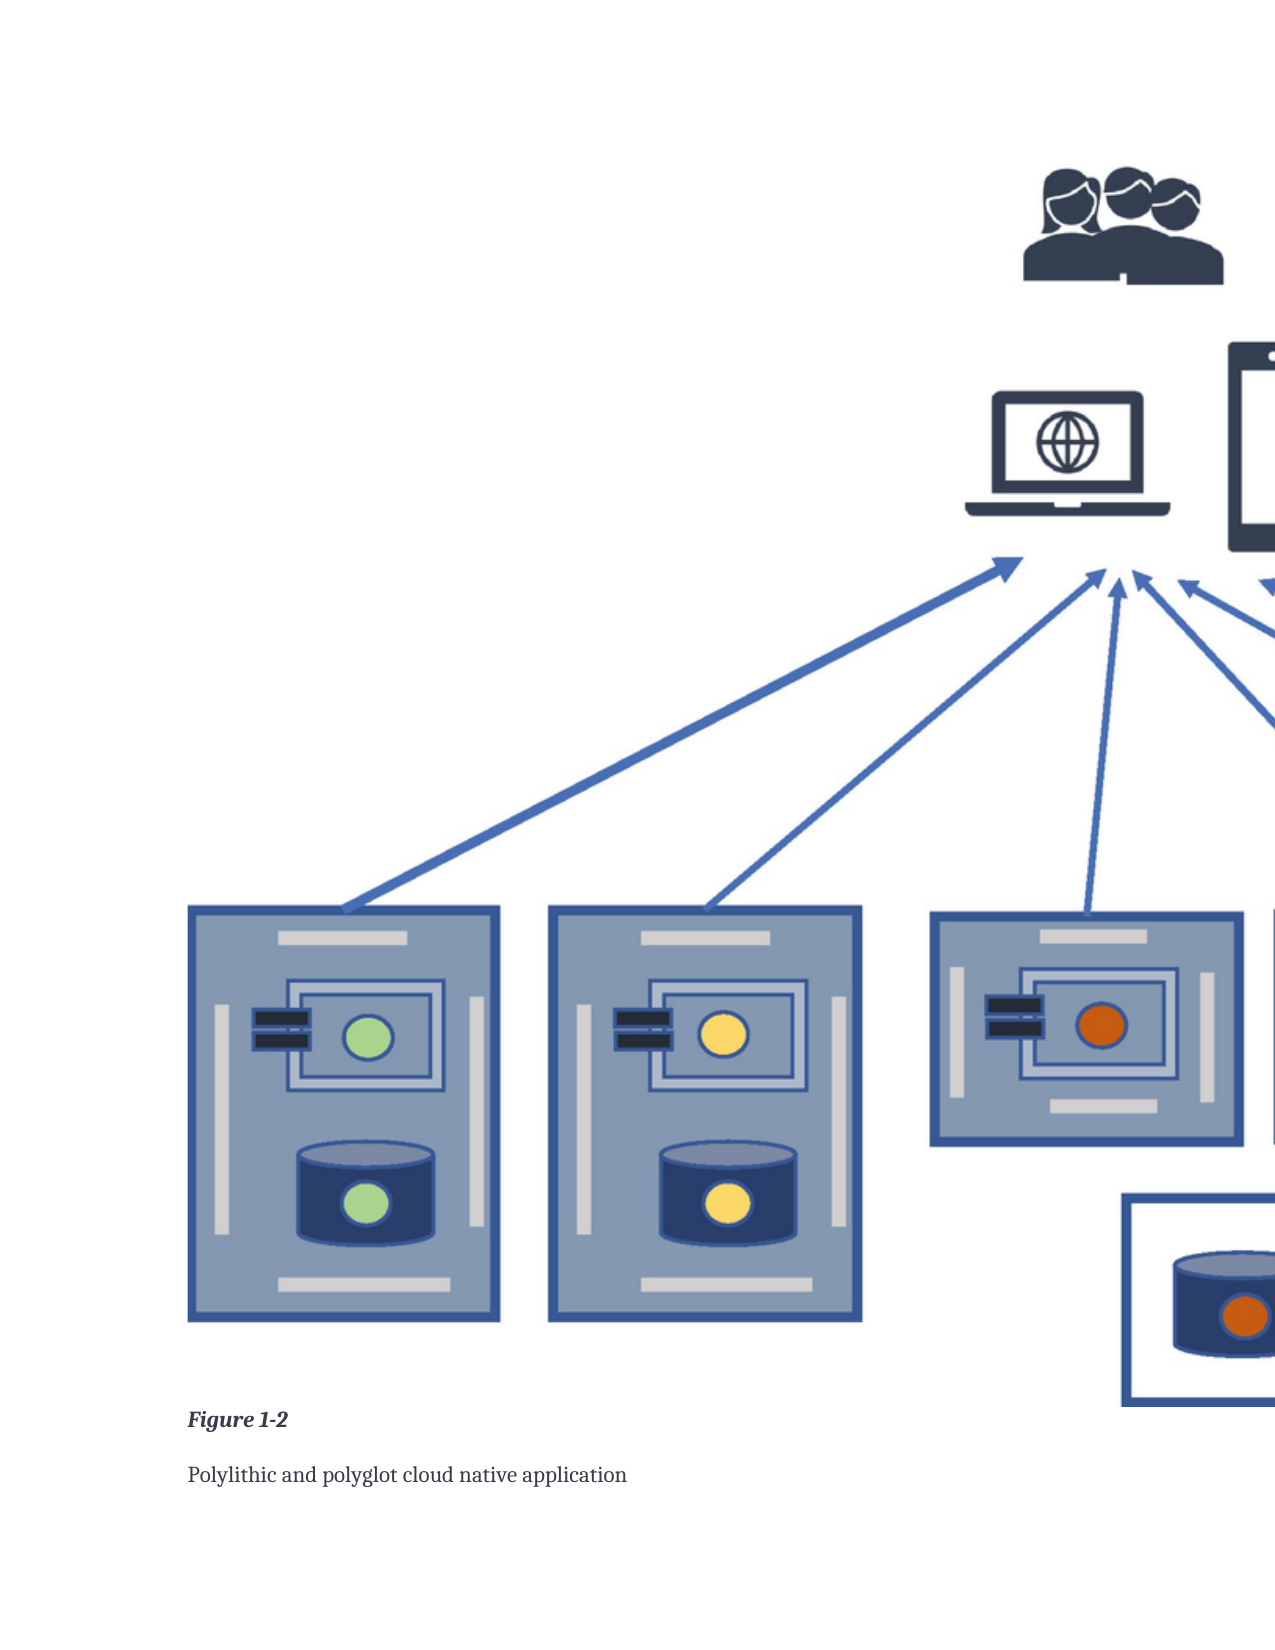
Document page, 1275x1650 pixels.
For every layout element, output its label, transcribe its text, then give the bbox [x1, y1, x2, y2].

text Figure 1-2 [150, 1407, 1125, 1433]
picture [187, 150, 1275, 1407]
text Polylithic and polyglot cloud native application [150, 1462, 1125, 1488]
